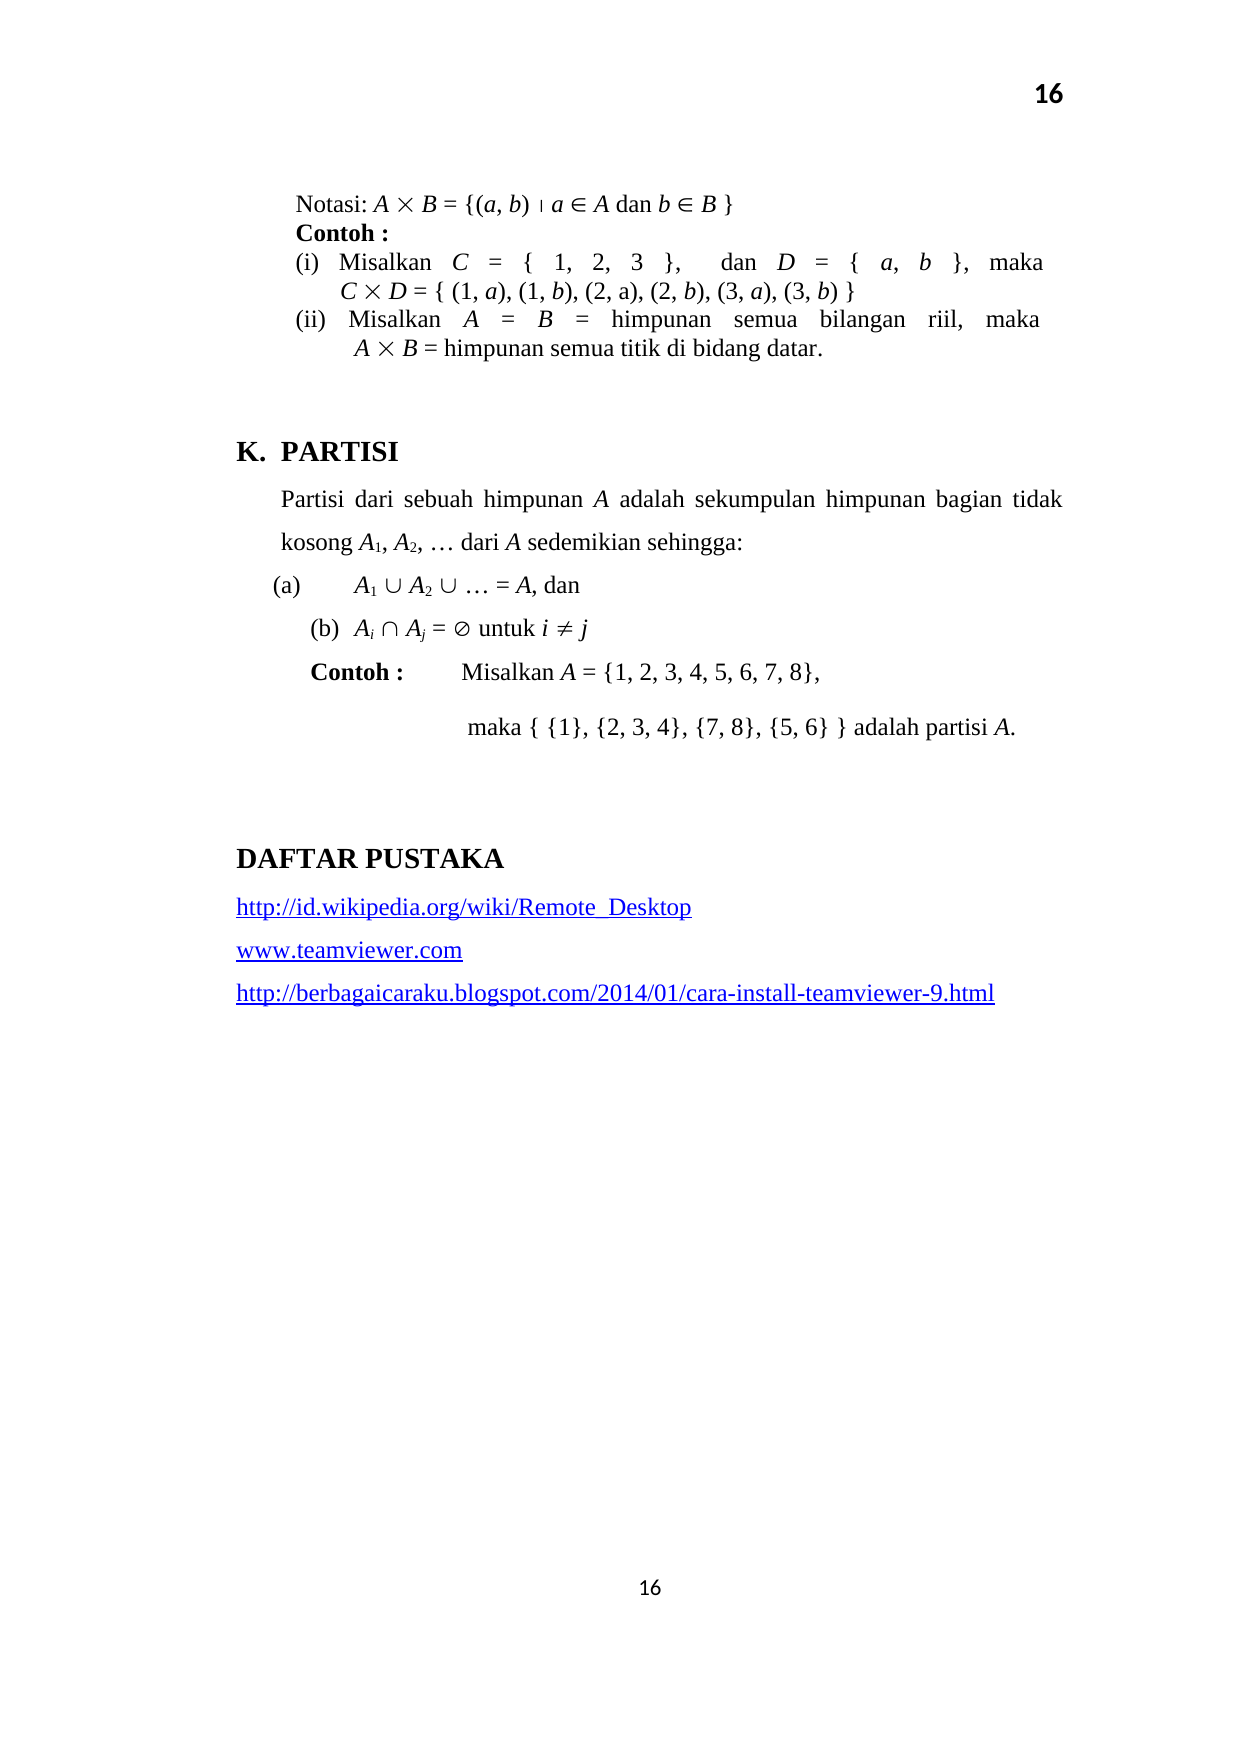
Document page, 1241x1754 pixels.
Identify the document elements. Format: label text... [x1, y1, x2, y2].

text http://berbagaicaraku.blogspot.com/2014/01/cara-install-teamviewer-9.html [236, 978, 1063, 1007]
text (i) Misalkan C = { 1, 2, 3 }, dan D = { a, b }, maka C D = { (1, a), (1, b), (2, a), (2, b), (3, a), (3, b) } [295, 247, 1063, 304]
text www.teamviewer.com [236, 935, 1063, 964]
text (ii) Misalkan A = B = himpunan semua bilangan riil, maka A B = himpunan semua titik di bidang datar. [295, 304, 1063, 362]
text maka { {1}, {2, 3, 4}, {7, 8}, {5, 6} } adalah partisi A. [386, 712, 1063, 741]
list Ai Aj = untuk i j [310, 613, 1063, 642]
text Notasi: A B = {(a, b) a A dan b B } [236, 189, 1063, 218]
text DAFTAR PUSTAKA [236, 842, 1063, 875]
text Partisi dari sebuah himpunan A adalah sekumpulan himpunan bagian tidak kosong A1, A2, … dari A sedemikian sehingga: [281, 484, 1063, 556]
text Contoh : Misalkan A = {1, 2, 3, 4, 5, 6, 7, 8}, [236, 657, 1063, 685]
list PARTISI [236, 434, 1063, 467]
text Contoh : [236, 218, 1063, 247]
text http://id.wikipedia.org/wiki/Remote_Desktop [236, 892, 1063, 921]
list A1 A2 … = A, dan [236, 570, 1063, 599]
